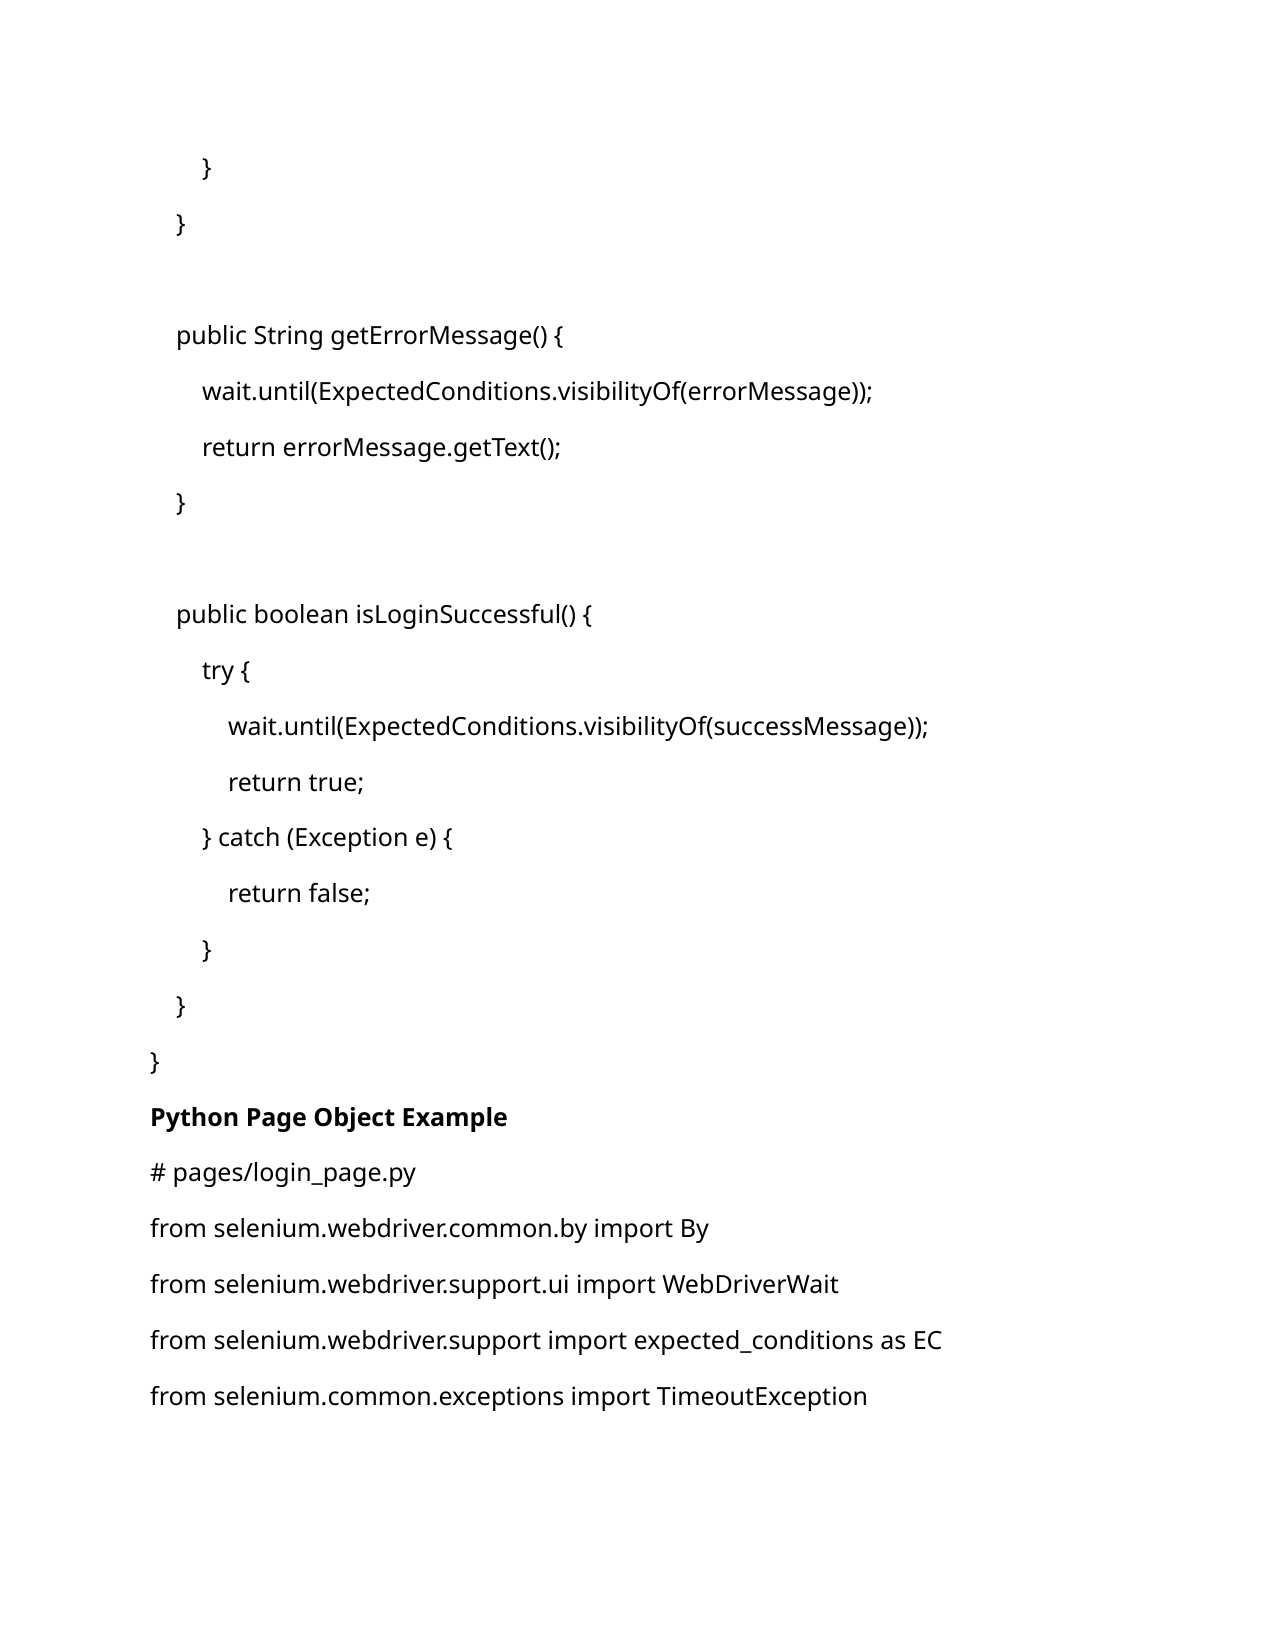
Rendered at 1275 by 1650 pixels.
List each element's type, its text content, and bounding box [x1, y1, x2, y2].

text } catch (Exception e) { [150, 820, 1125, 854]
text return true; [150, 764, 1125, 798]
text wait.until(ExpectedConditions.visibilityOf(successMessage)); [150, 708, 1125, 742]
text wait.until(ExpectedConditions.visibilityOf(errorMessage)); [150, 373, 1125, 407]
text public boolean isLoginSuccessful() { [150, 597, 1125, 631]
text from selenium.common.exceptions import TimeoutException [150, 1378, 1125, 1412]
text } [150, 150, 1125, 184]
text from selenium.webdriver.common.by import By [150, 1211, 1125, 1245]
text } [150, 206, 1125, 240]
text return false; [150, 876, 1125, 910]
text from selenium.webdriver.support import expected_conditions as EC [150, 1322, 1125, 1357]
text try { [150, 652, 1125, 687]
text } [150, 485, 1125, 519]
text public String getErrorMessage() { [150, 317, 1125, 352]
text from selenium.webdriver.support.ui import WebDriverWait [150, 1267, 1125, 1301]
text } [150, 932, 1125, 966]
text return errorMessage.getText(); [150, 429, 1125, 463]
text } [150, 987, 1125, 1022]
text # pages/login_page.py [150, 1155, 1125, 1189]
text } [150, 1043, 1125, 1077]
text Python Page Object Example [150, 1099, 1125, 1133]
